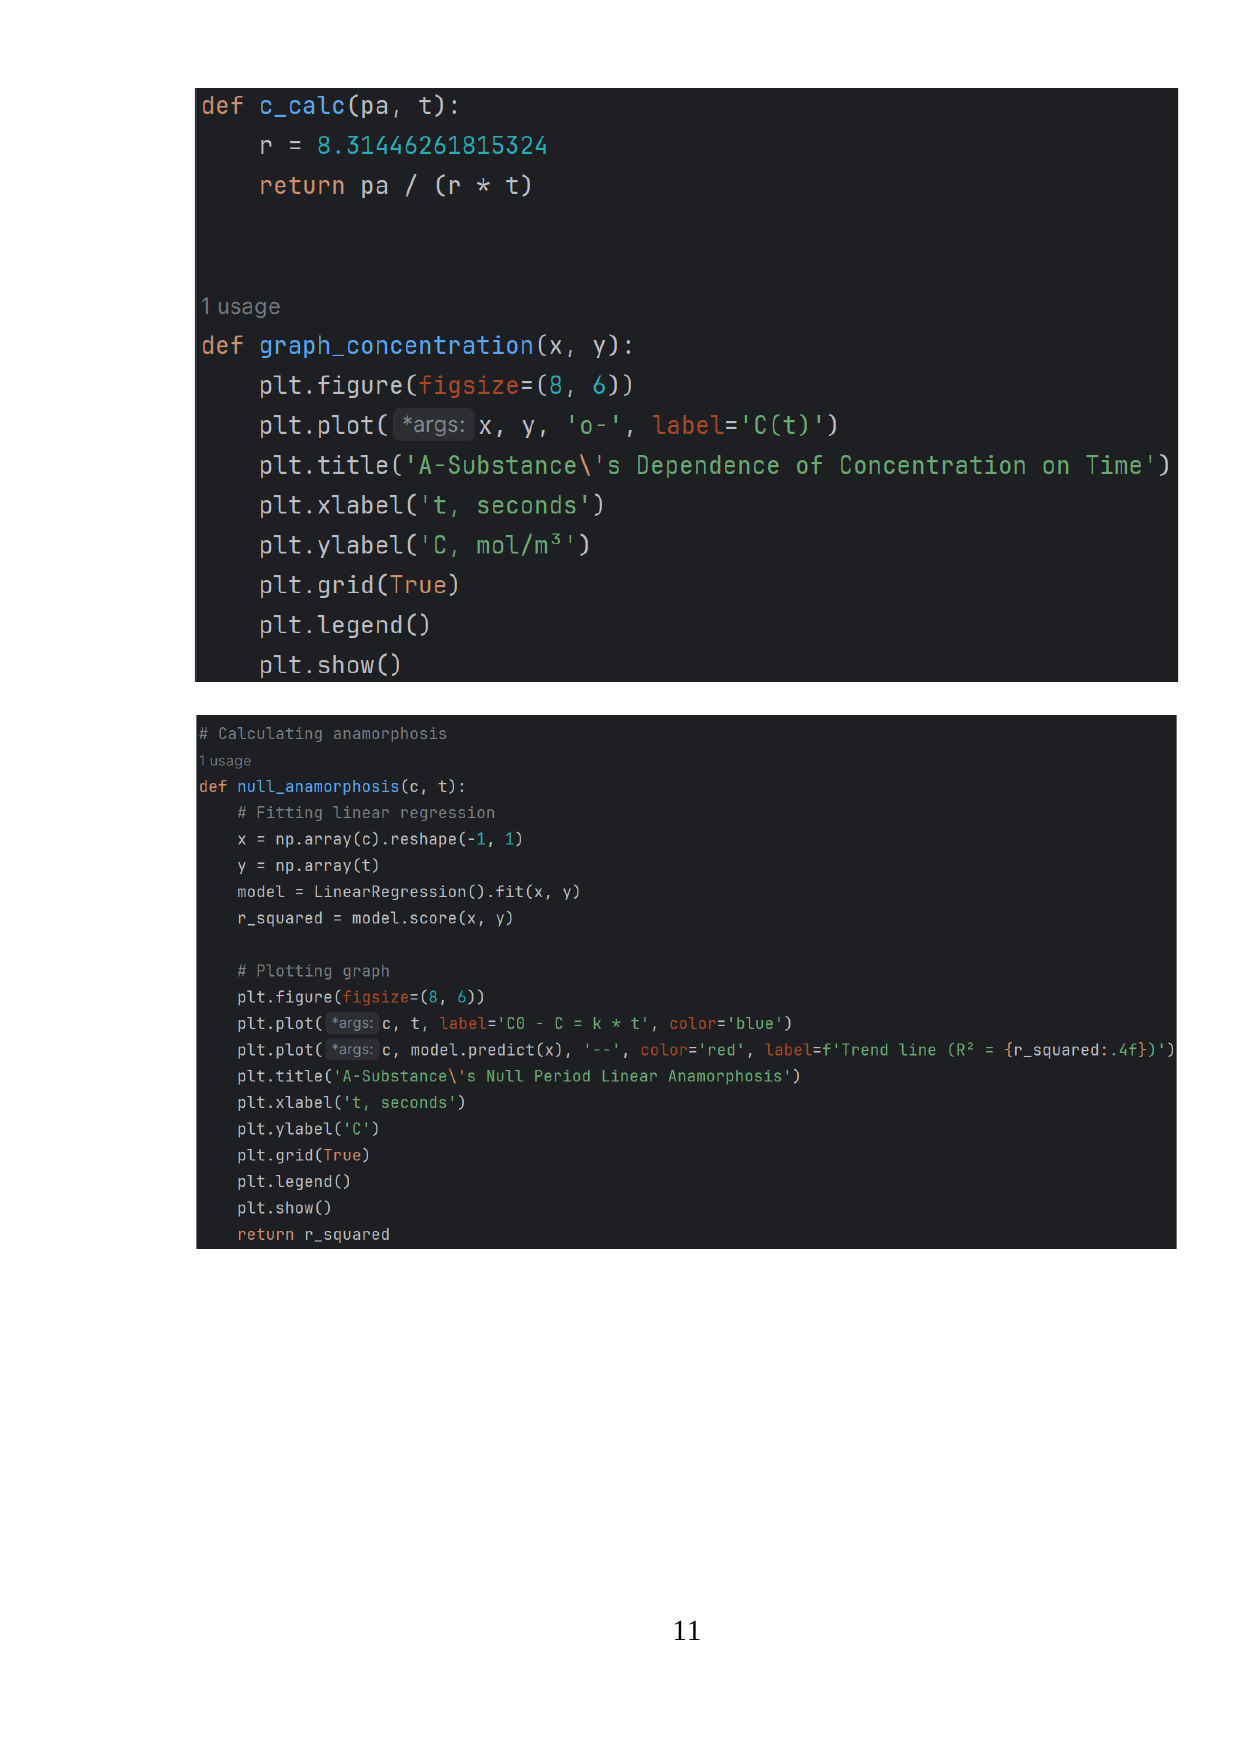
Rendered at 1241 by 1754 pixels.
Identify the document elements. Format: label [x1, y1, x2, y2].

picture [194, 88, 1179, 682]
picture [196, 715, 1177, 1249]
